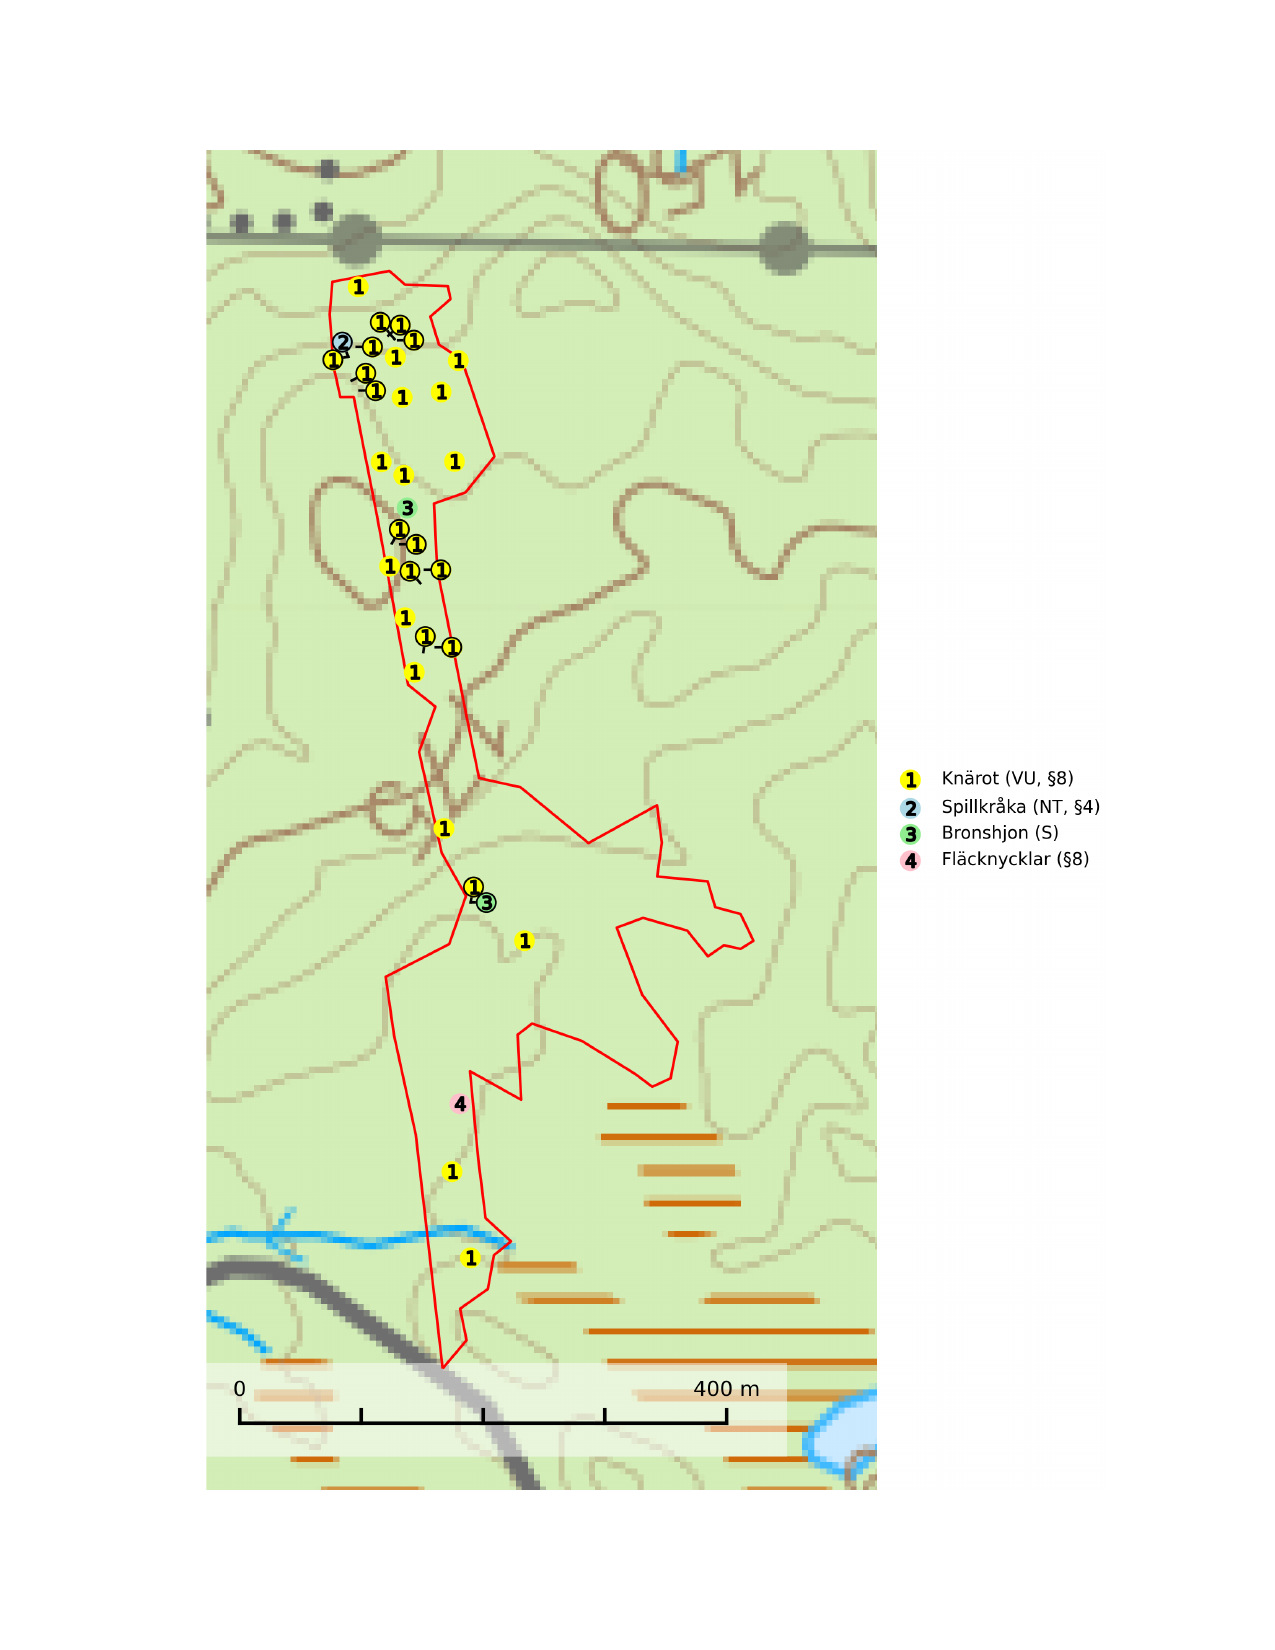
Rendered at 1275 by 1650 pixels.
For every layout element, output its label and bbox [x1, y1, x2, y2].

picture [206, 150, 1107, 1490]
